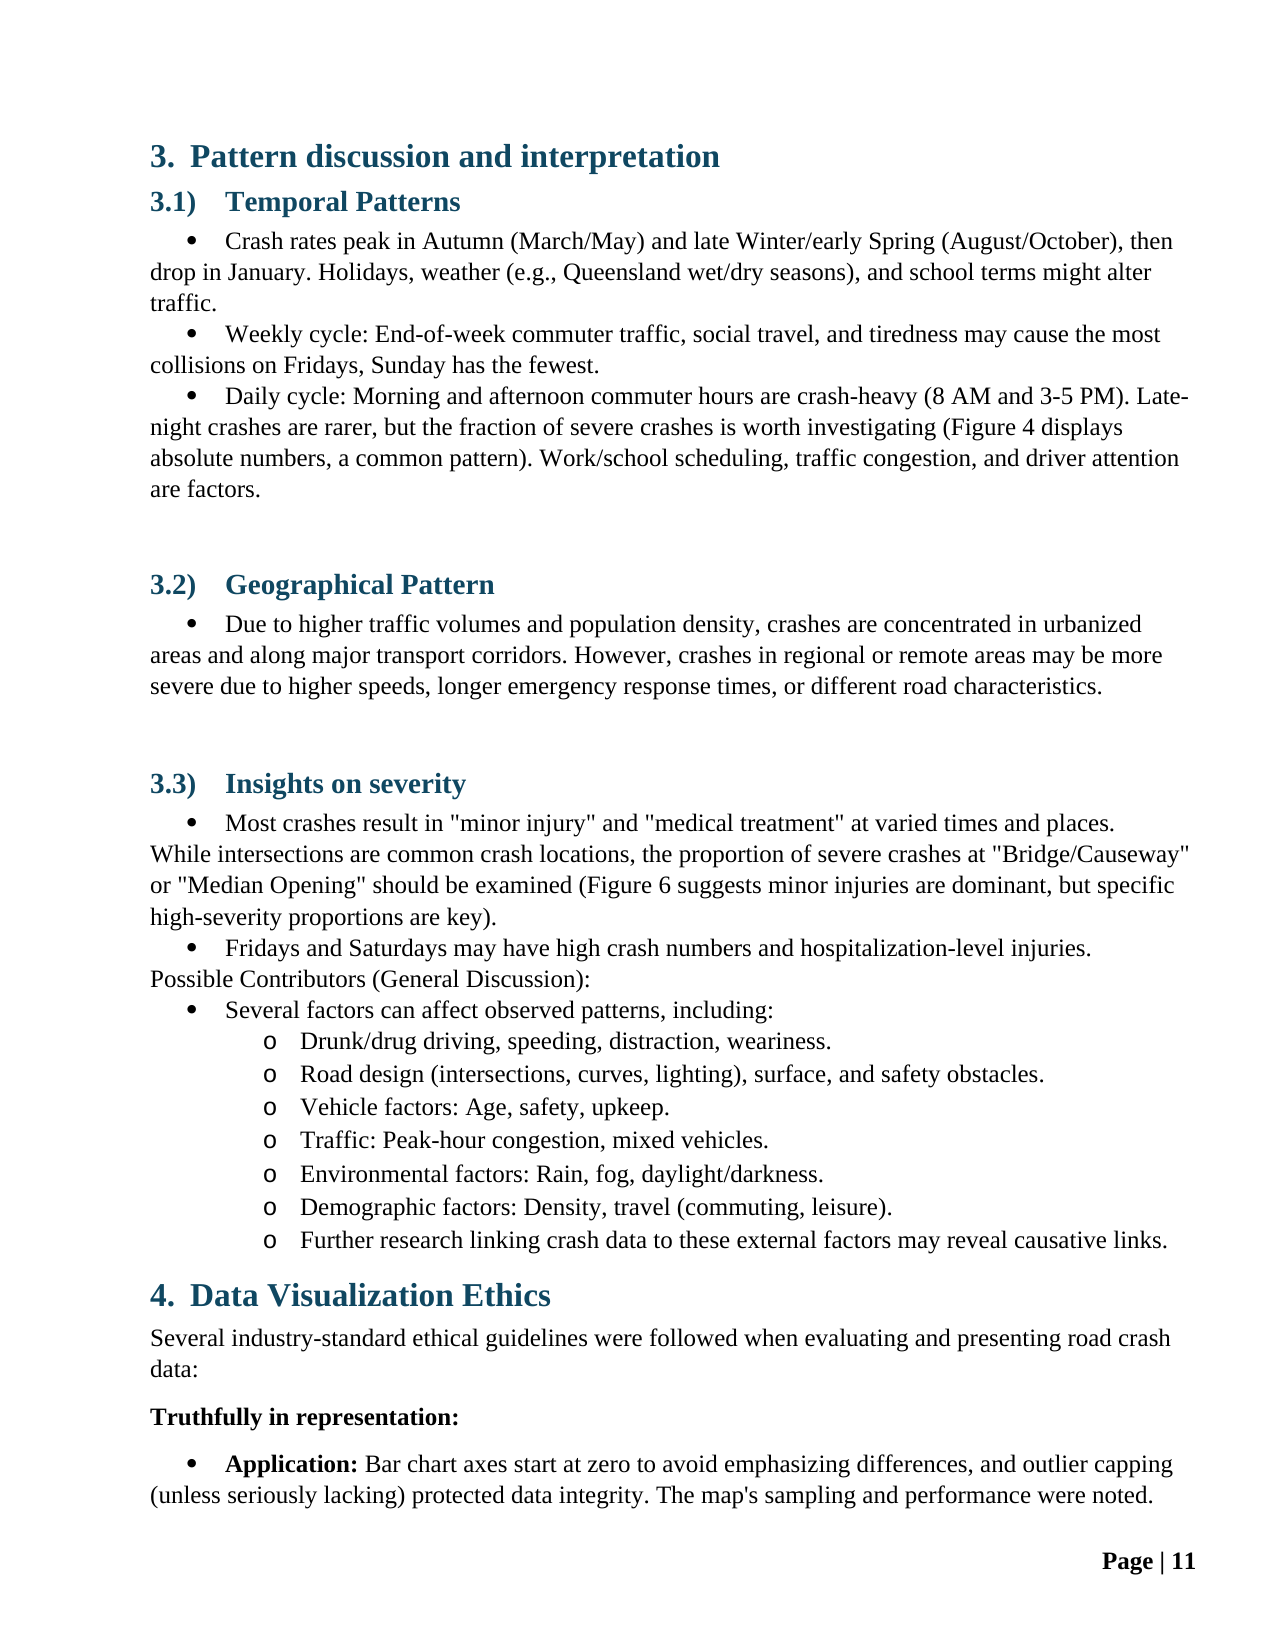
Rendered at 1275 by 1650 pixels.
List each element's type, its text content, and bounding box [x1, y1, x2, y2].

list Vehicle factors: Age, safety, upkeep. [262, 1092, 1196, 1123]
subtitle Geographical Pattern [150, 567, 1196, 601]
text Several industry-standard ethical guidelines were followed when evaluating and presenting road crash data: [150, 1323, 1196, 1383]
subtitle Insights on severity [150, 767, 1196, 800]
list Daily cycle: Morning and afternoon commuter hours are crash-heavy (8 AM and 3-5 PM). Late-night crashes are rarer, but the fraction of severe crashes is worth investigating (Figure 4 displays absolute numbers, a common pattern). Work/school scheduling, traffic congestion, and driver attention are factors. [150, 381, 1196, 503]
list Further research linking crash data to these external factors may reveal causative links. [262, 1225, 1196, 1256]
list Drunk/drug driving, speeding, distraction, weariness. [262, 1026, 1196, 1057]
list Most crashes result in "minor injury" and "medical treatment" at varied times and places. While intersections are common crash locations, the proportion of severe crashes at "Bridge/Causeway" or "Median Opening" should be examined (Figure 6 suggests minor injuries are dominant, but specific high-severity proportions are key). [150, 808, 1196, 930]
list Weekly cycle: End-of-week commuter traffic, social travel, and tiredness may cause the most collisions on Fridays, Sunday has the fewest. [150, 319, 1196, 379]
list Fridays and Saturdays may have high crash numbers and hospitalization-level injuries. Possible Contributors (General Discussion): [150, 933, 1196, 992]
list Crash rates peak in Autumn (March/May) and late Winter/early Spring (August/October), then drop in January. Holidays, weather (e.g., Queensland wet/dry seasons), and school terms might alter traffic. [150, 226, 1196, 317]
list Environmental factors: Rain, fog, daylight/darkness. [262, 1159, 1196, 1189]
subtitle Data Visualization Ethics [150, 1275, 1196, 1313]
text Truthfully in representation: [150, 1402, 1196, 1431]
list Road design (intersections, curves, lighting), surface, and safety obstacles. [262, 1059, 1196, 1090]
list Due to higher traffic volumes and population density, crashes are concentrated in urbanized areas and along major transport corridors. However, crashes in regional or remote areas may be more severe due to higher speeds, longer emergency response times, or different road characteristics. [150, 609, 1196, 700]
list Demographic factors: Density, travel (commuting, leisure). [262, 1192, 1196, 1223]
list Several factors can affect observed patterns, including: [150, 995, 1196, 1023]
subtitle Pattern discussion and interpretation [150, 136, 1196, 175]
subtitle Temporal Patterns [150, 184, 1196, 218]
list Application: Bar chart axes start at zero to avoid emphasizing differences, and outlier capping (unless seriously lacking) protected data integrity. The map's sampling and performance were noted. [150, 1449, 1196, 1509]
list Traffic: Peak-hour congestion, mixed vehicles. [262, 1126, 1196, 1156]
